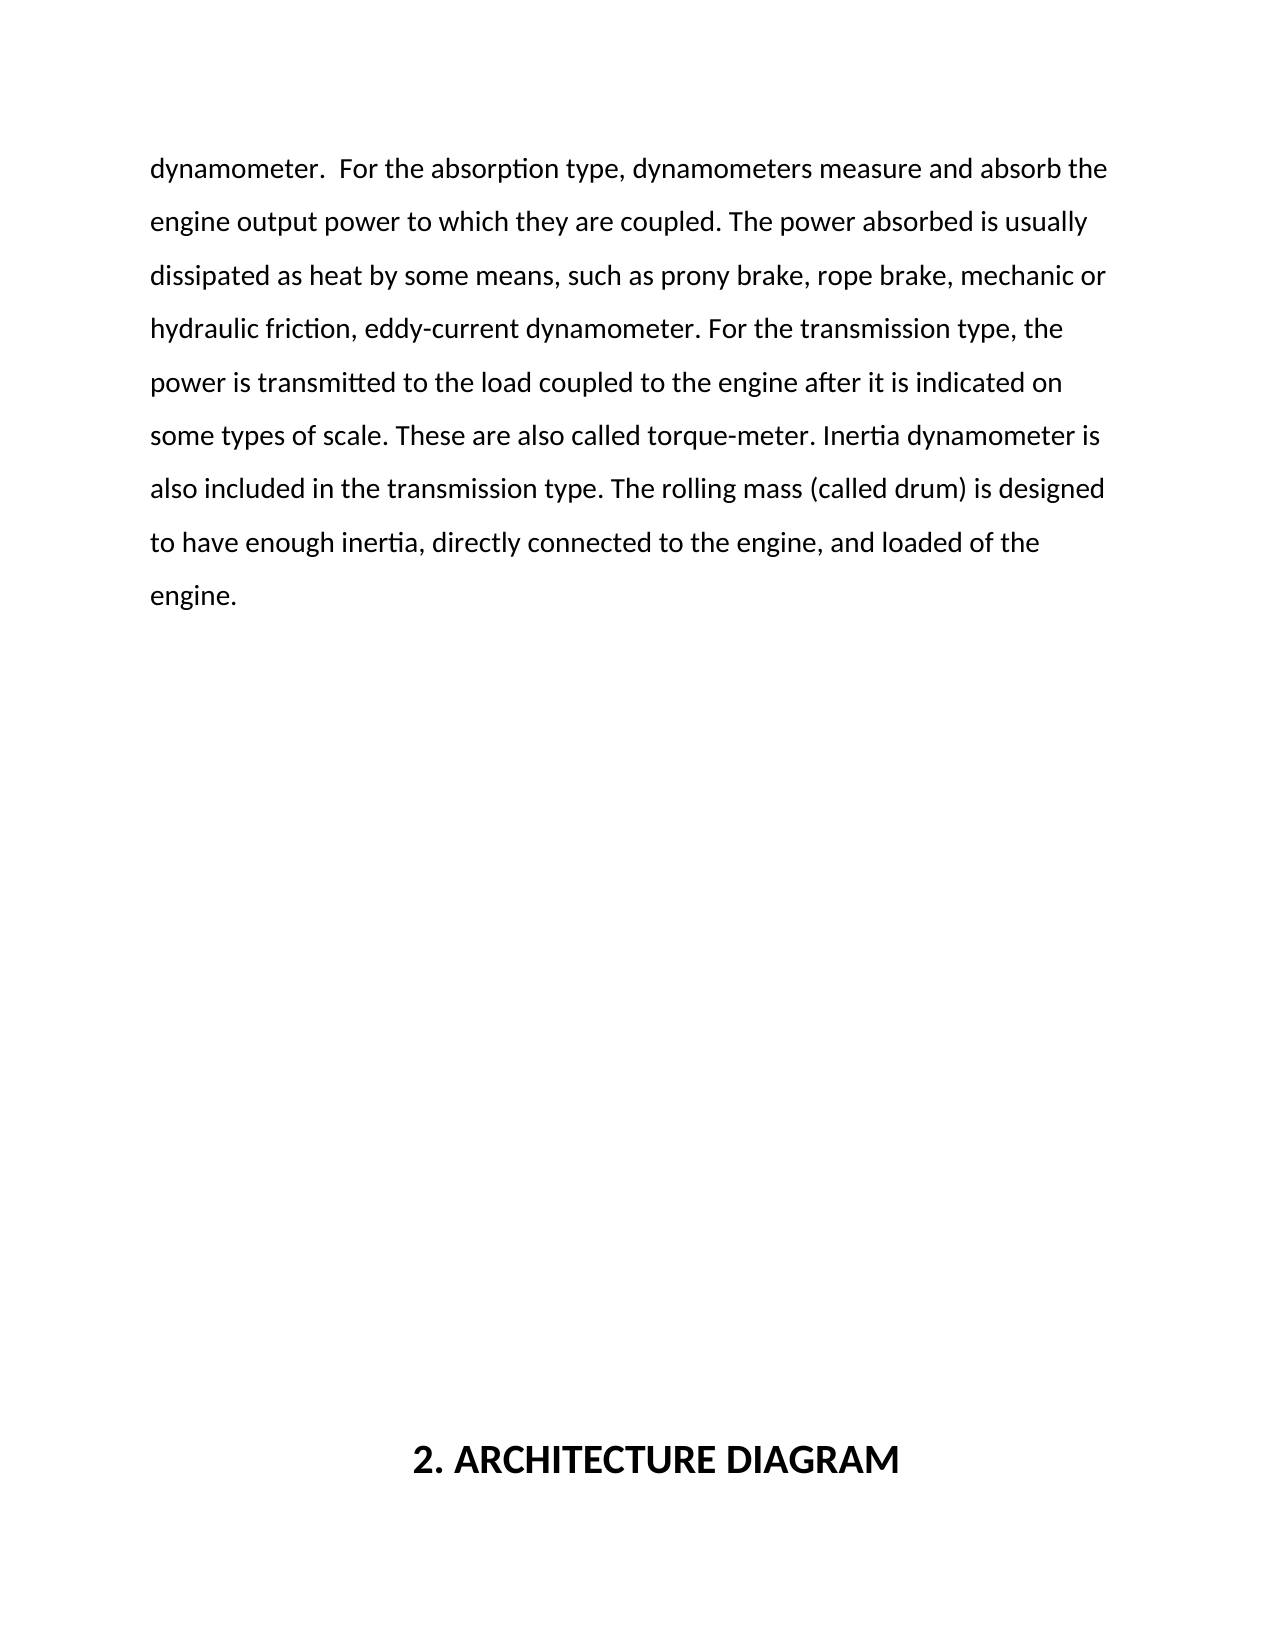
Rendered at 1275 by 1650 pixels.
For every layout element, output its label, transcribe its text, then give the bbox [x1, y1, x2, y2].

text 2. ARCHITECTURE DIAGRAM [187, 1433, 1125, 1484]
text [150, 150, 1125, 613]
